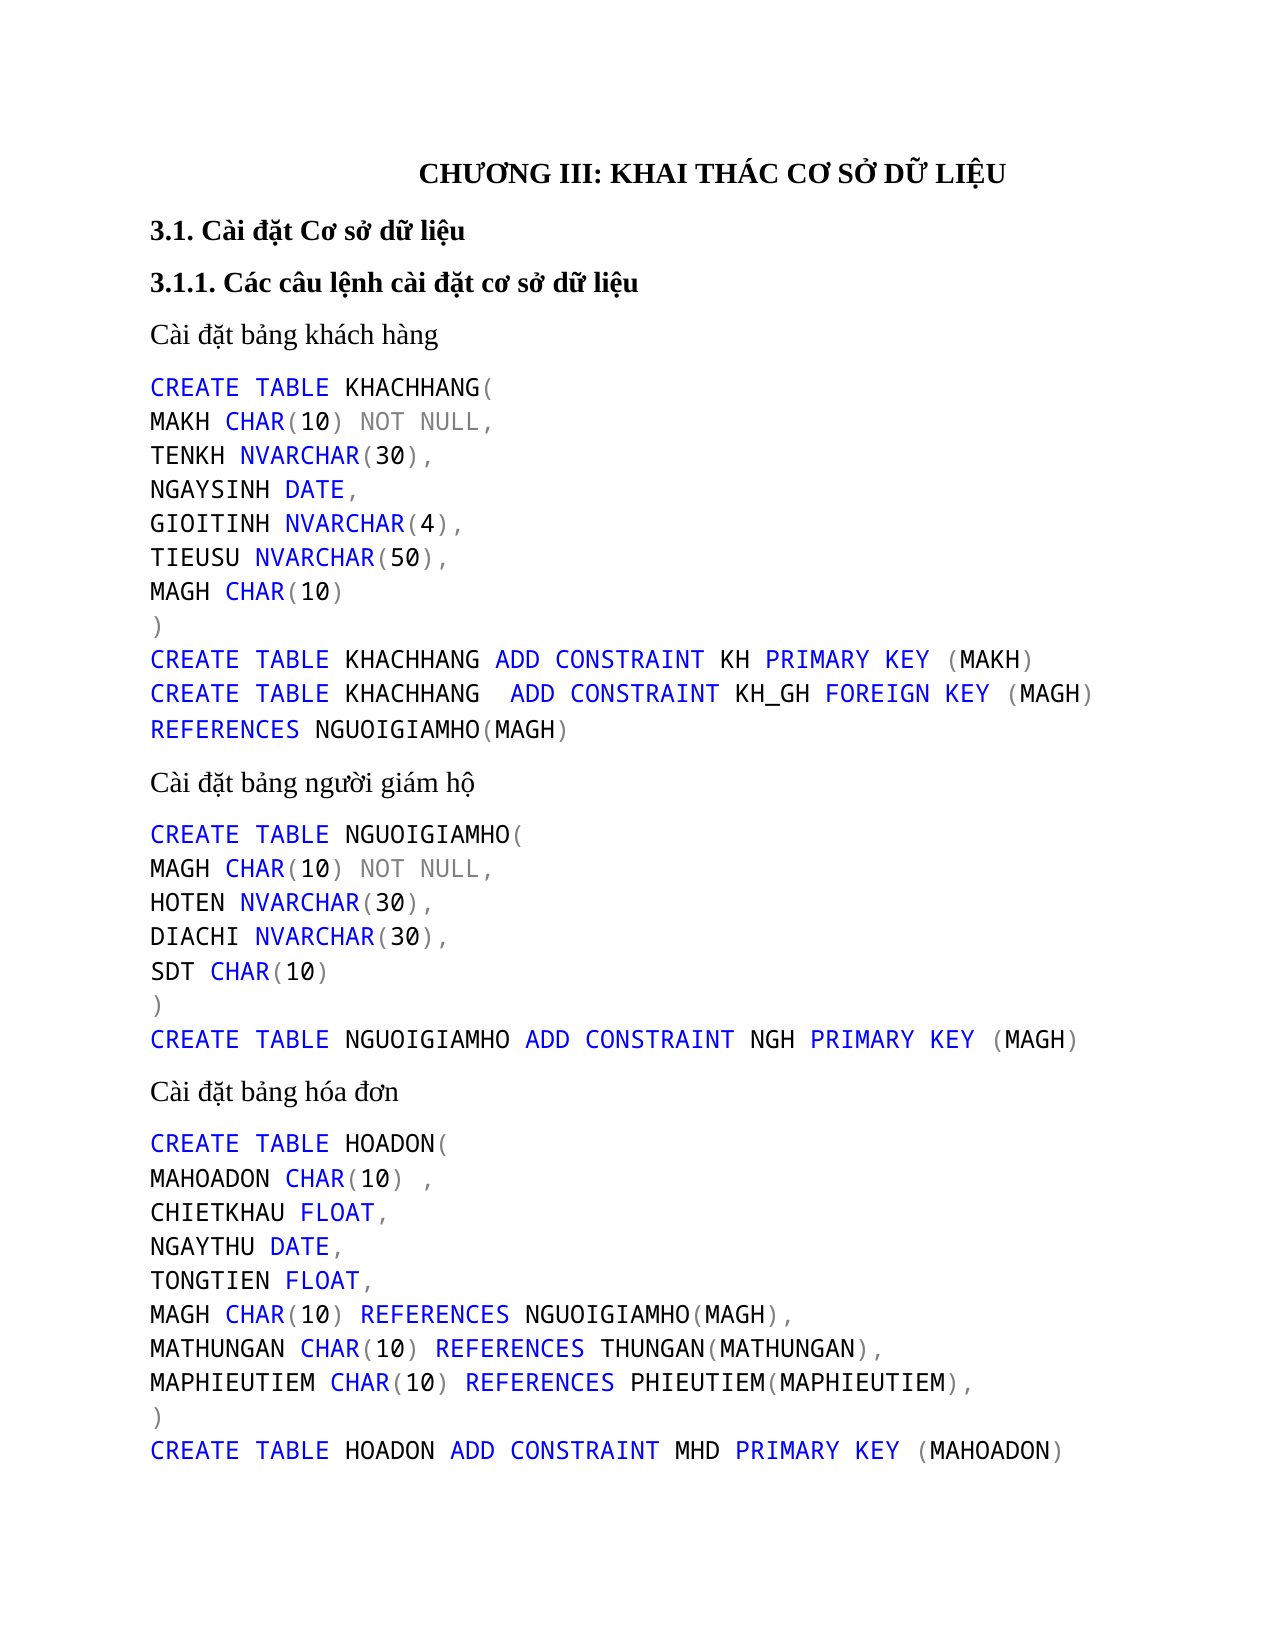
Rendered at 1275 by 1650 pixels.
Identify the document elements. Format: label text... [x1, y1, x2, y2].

text CREATE TABLE NGUOIGIAMHO( [150, 817, 1125, 851]
text MAGH CHAR(10) REFERENCES NGUOIGIAMHO(MAGH), [150, 1296, 1125, 1331]
text CHIETKHAU FLOAT, [150, 1194, 1125, 1228]
text 3.1.1. Các câu lệnh cài đặt cơ sở dữ liệu [150, 265, 1125, 298]
text CREATE TABLE KHACHHANG ADD CONSTRAINT KH PRIMARY KEY (MAKH) [150, 642, 1125, 676]
text CREATE TABLE HOADON( [150, 1126, 1125, 1160]
text Cài đặt bảng hóa đơn [150, 1074, 1125, 1107]
text MAGH CHAR(10) NOT NULL, [150, 851, 1125, 885]
text CHƯƠNG III: KHAI THÁC CƠ SỞ DỮ LIỆU [225, 156, 1125, 190]
text CREATE TABLE NGUOIGIAMHO ADD CONSTRAINT NGH PRIMARY KEY (MAGH) [150, 1021, 1125, 1055]
text MAGH CHAR(10) [150, 574, 1125, 608]
text 3.1. Cài đặt Cơ sở dữ liệu [150, 213, 1125, 246]
text TONGTIEN FLOAT, [150, 1262, 1125, 1296]
text MATHUNGAN CHAR(10) REFERENCES THUNGAN(MATHUNGAN), [150, 1331, 1125, 1364]
text CREATE TABLE HOADON ADD CONSTRAINT MHD PRIMARY KEY (MAHOADON) [150, 1433, 1125, 1467]
text NGAYSINH DATE, [150, 472, 1125, 506]
text GIOITINH NVARCHAR(4), [150, 506, 1125, 540]
text HOTEN NVARCHAR(30), [150, 885, 1125, 919]
text TENKH NVARCHAR(30), [150, 437, 1125, 472]
text CREATE TABLE KHACHHANG( [150, 369, 1125, 403]
text MAKH CHAR(10) NOT NULL, [150, 403, 1125, 437]
text Cài đặt bảng người giám hộ [150, 765, 1125, 798]
text NGAYTHU DATE, [150, 1228, 1125, 1262]
text TIEUSU NVARCHAR(50), [150, 540, 1125, 574]
text Cài đặt bảng khách hàng [150, 317, 1125, 351]
text ) [150, 987, 1125, 1021]
text ) [150, 608, 1125, 642]
text MAPHIEUTIEM CHAR(10) REFERENCES PHIEUTIEM(MAPHIEUTIEM), [150, 1364, 1125, 1399]
text CREATE TABLE KHACHHANG ADD CONSTRAINT KH_GH FOREIGN KEY (MAGH) REFERENCES NGUOIGIAMHO(MAGH) [150, 676, 1125, 746]
text DIACHI NVARCHAR(30), [150, 919, 1125, 953]
text ) [150, 1399, 1125, 1433]
text MAHOADON CHAR(10) , [150, 1160, 1125, 1194]
text SDT CHAR(10) [150, 953, 1125, 987]
